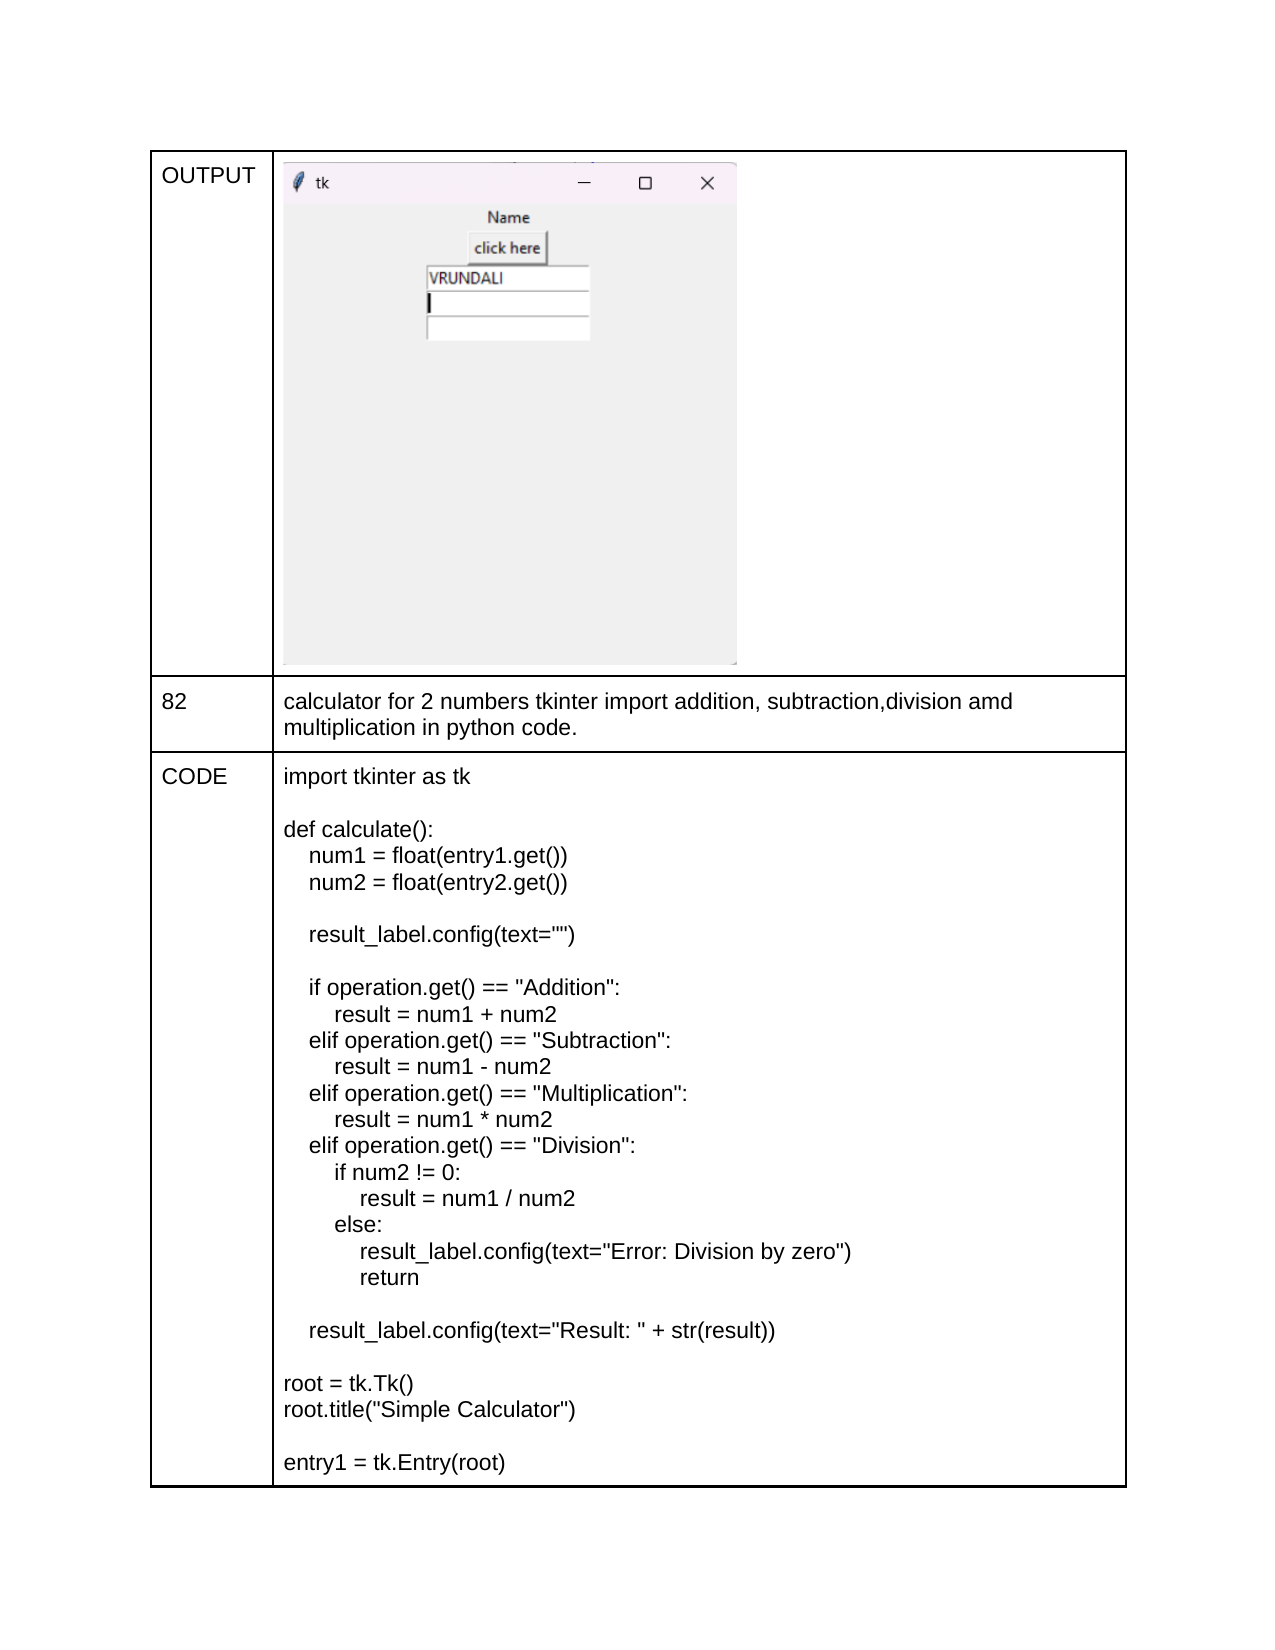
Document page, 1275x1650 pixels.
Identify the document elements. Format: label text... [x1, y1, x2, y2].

table_cell 82 [152, 677, 272, 751]
table_cell calculator for 2 numbers tkinter import addition, subtraction,division amd multiplication in python code. [274, 677, 1125, 751]
table_cell CODE [152, 753, 272, 1485]
table_cell [274, 152, 1125, 675]
table_cell OUTPUT [152, 152, 272, 675]
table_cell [274, 753, 1125, 1485]
picture [283, 162, 737, 665]
